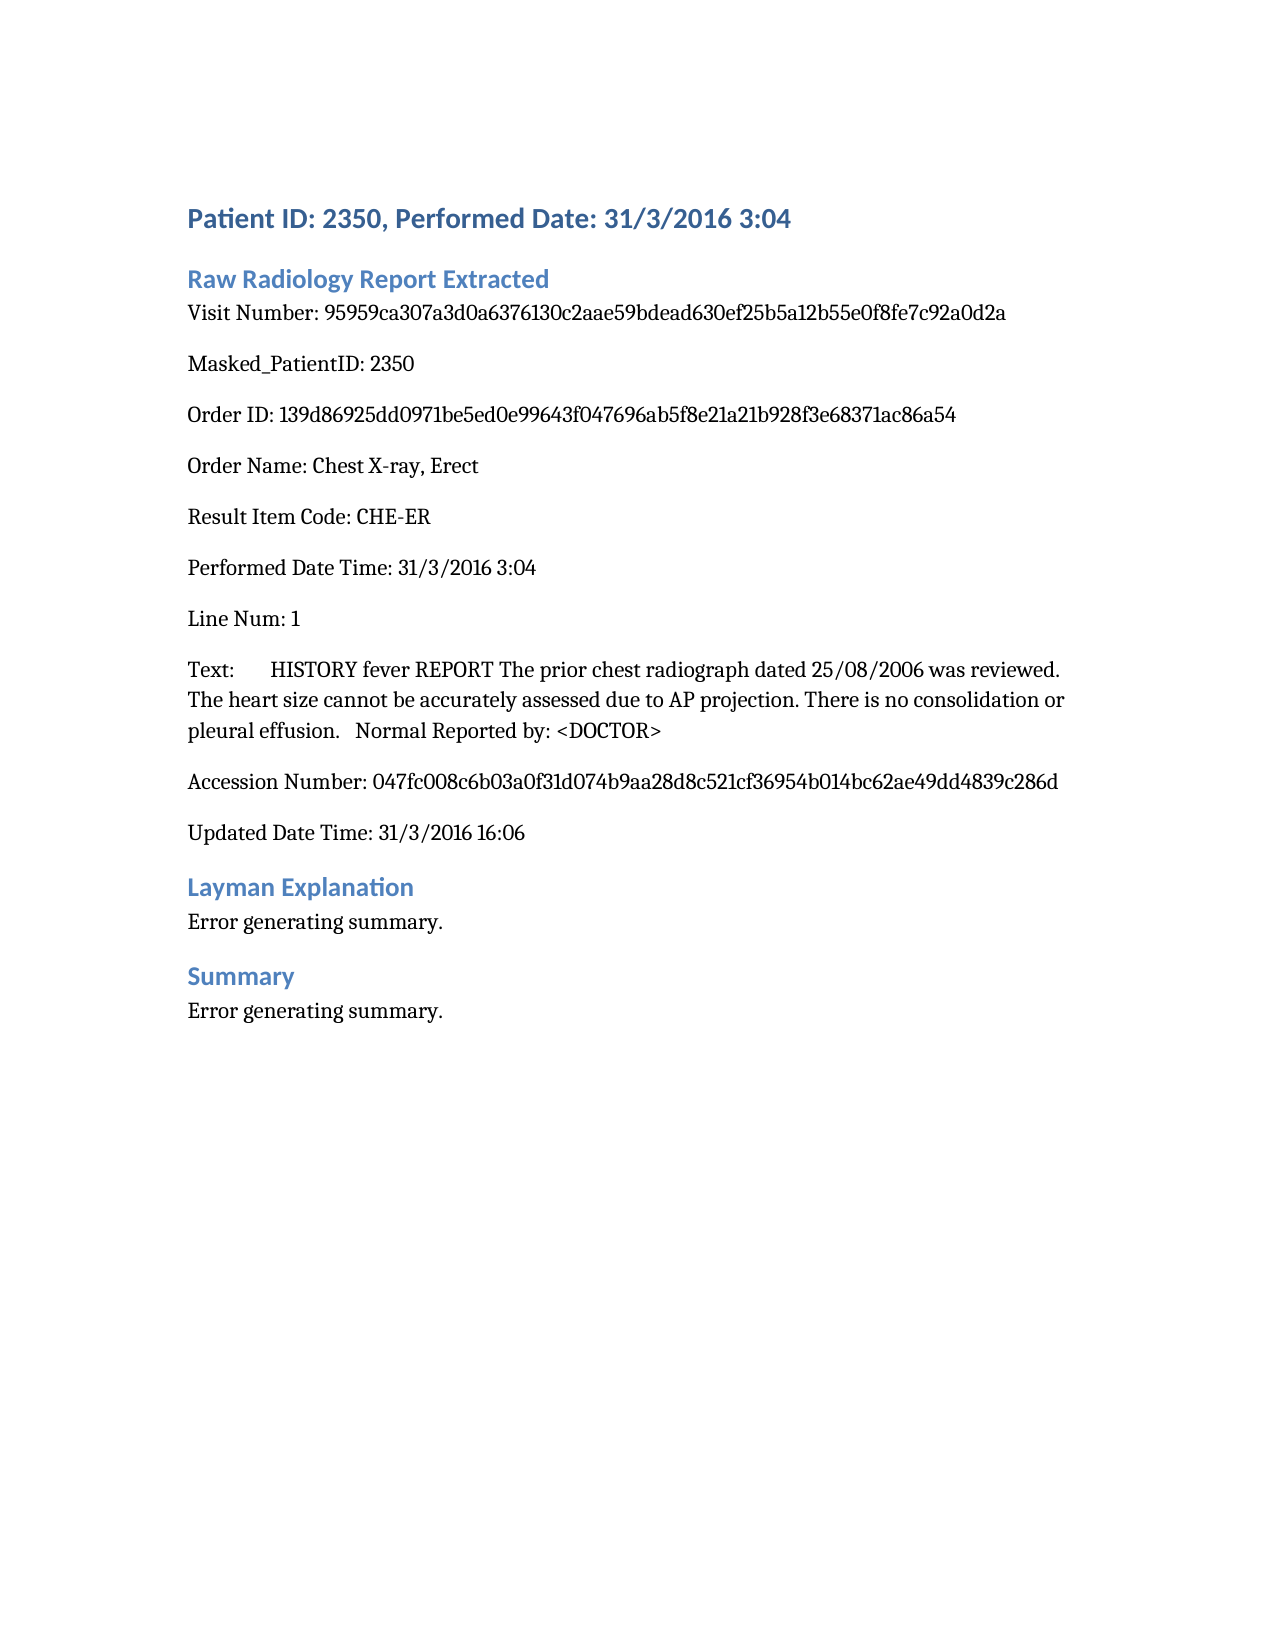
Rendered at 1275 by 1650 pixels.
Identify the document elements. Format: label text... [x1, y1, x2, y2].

text Result Item Code: CHE-ER [187, 504, 1087, 530]
text Text: HISTORY fever REPORT The prior chest radiograph dated 25/08/2006 was reviewed. The heart size cannot be accurately assessed due to AP projection. There is no consolidation or pleural effusion. Normal Reported by: <DOCTOR> [187, 657, 1087, 744]
text Error generating summary. [187, 908, 1087, 935]
text Updated Date Time: 31/3/2016 16:06 [187, 819, 1087, 846]
subtitle Summary [187, 959, 1087, 992]
text Accession Number: 047fc008c6b03a0f31d074b9aa28d8c521cf36954b014bc62ae49dd4839c286d [187, 768, 1087, 795]
subtitle Raw Radiology Report Extracted [187, 262, 1087, 295]
text Order ID: 139d86925dd0971be5ed0e99643f047696ab5f8e21a21b928f3e68371ac86a54 [187, 402, 1087, 428]
text Line Num: 1 [187, 606, 1087, 632]
text Masked_PatientID: 2350 [187, 351, 1087, 377]
text Visit Number: 95959ca307a3d0a6376130c2aae59bdead630ef25b5a12b55e0f8fe7c92a0d2a [187, 300, 1087, 326]
subtitle Patient ID: 2350, Performed Date: 31/3/2016 3:04 [187, 200, 1087, 236]
text Order Name: Chest X-ray, Erect [187, 453, 1087, 479]
text Error generating summary. [187, 997, 1087, 1024]
text Performed Date Time: 31/3/2016 3:04 [187, 555, 1087, 581]
subtitle Layman Explanation [187, 871, 1087, 903]
